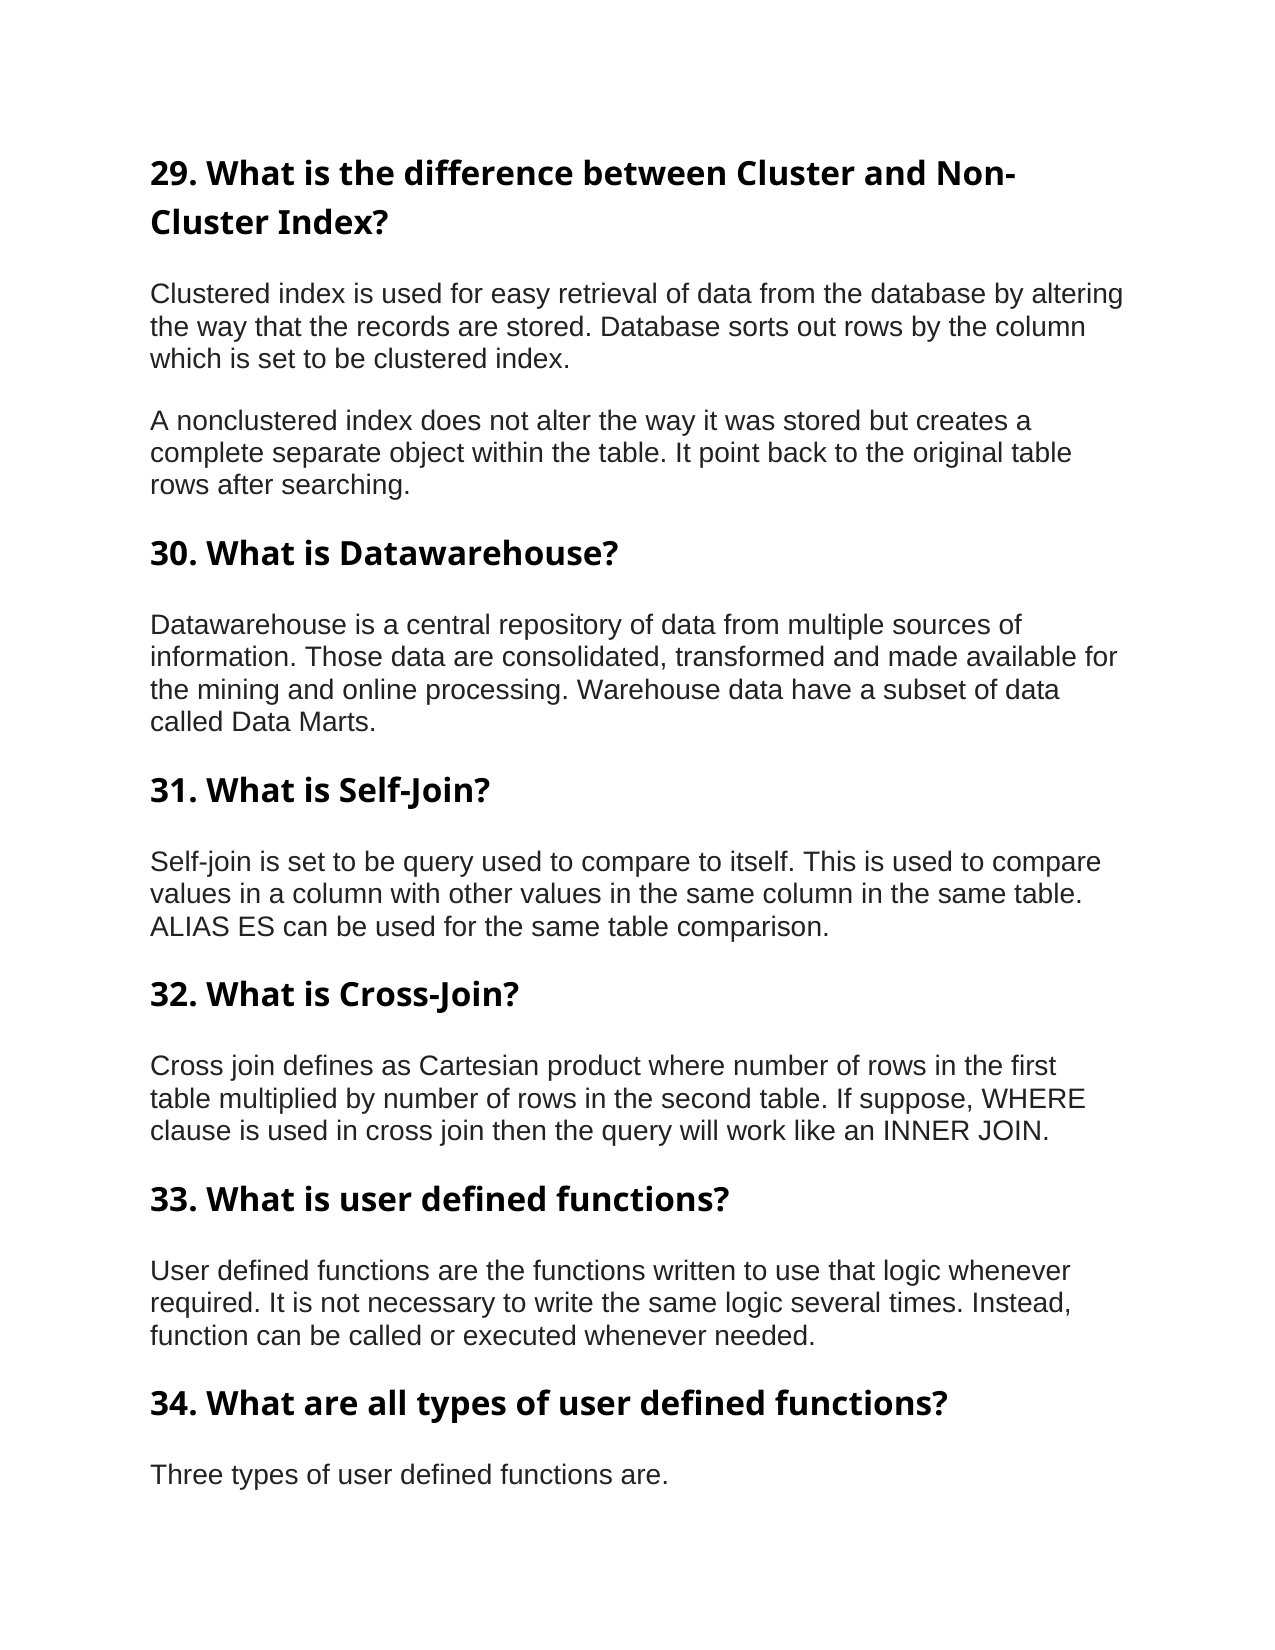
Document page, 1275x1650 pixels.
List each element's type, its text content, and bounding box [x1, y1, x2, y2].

subtitle 32. What is Cross-Join? [150, 971, 1125, 1017]
text User defined functions are the functions written to use that logic whenever required. It is not necessary to write the same logic several times. Instead, function can be called or executed whenever needed. [150, 1254, 1125, 1351]
subtitle 31. What is Self-Join? [150, 767, 1125, 812]
text Clustered index is used for easy retrieval of data from the database by altering the way that the records are stored. Database sorts out rows by the column which is set to be clustered index. [150, 277, 1125, 374]
text Datawarehouse is a central repository of data from multiple sources of information. Those data are consolidated, transformed and made available for the mining and online processing. Warehouse data have a subset of data called Data Marts. [150, 608, 1125, 737]
subtitle 34. What are all types of user defined functions? [150, 1380, 1125, 1426]
text Three types of user defined functions are. [150, 1458, 1125, 1491]
text Self-join is set to be query used to compare to itself. This is used to compare values in a column with other values in the same column in the same table. ALIAS ES can be used for the same table comparison. [150, 845, 1125, 942]
subtitle 30. What is Datawarehouse? [150, 530, 1125, 575]
subtitle 33. What is user defined functions? [150, 1176, 1125, 1221]
text Cross join defines as Cartesian product where number of rows in the first table multiplied by number of rows in the second table. If suppose, WHERE clause is used in cross join then the query will work like an INNER JOIN. [150, 1049, 1125, 1146]
text A nonclustered index does not alter the way it was stored but creates a complete separate object within the table. It point back to the original table rows after searching. [150, 403, 1125, 501]
subtitle 29. What is the difference between Cluster and Non-Cluster Index? [150, 150, 1125, 244]
